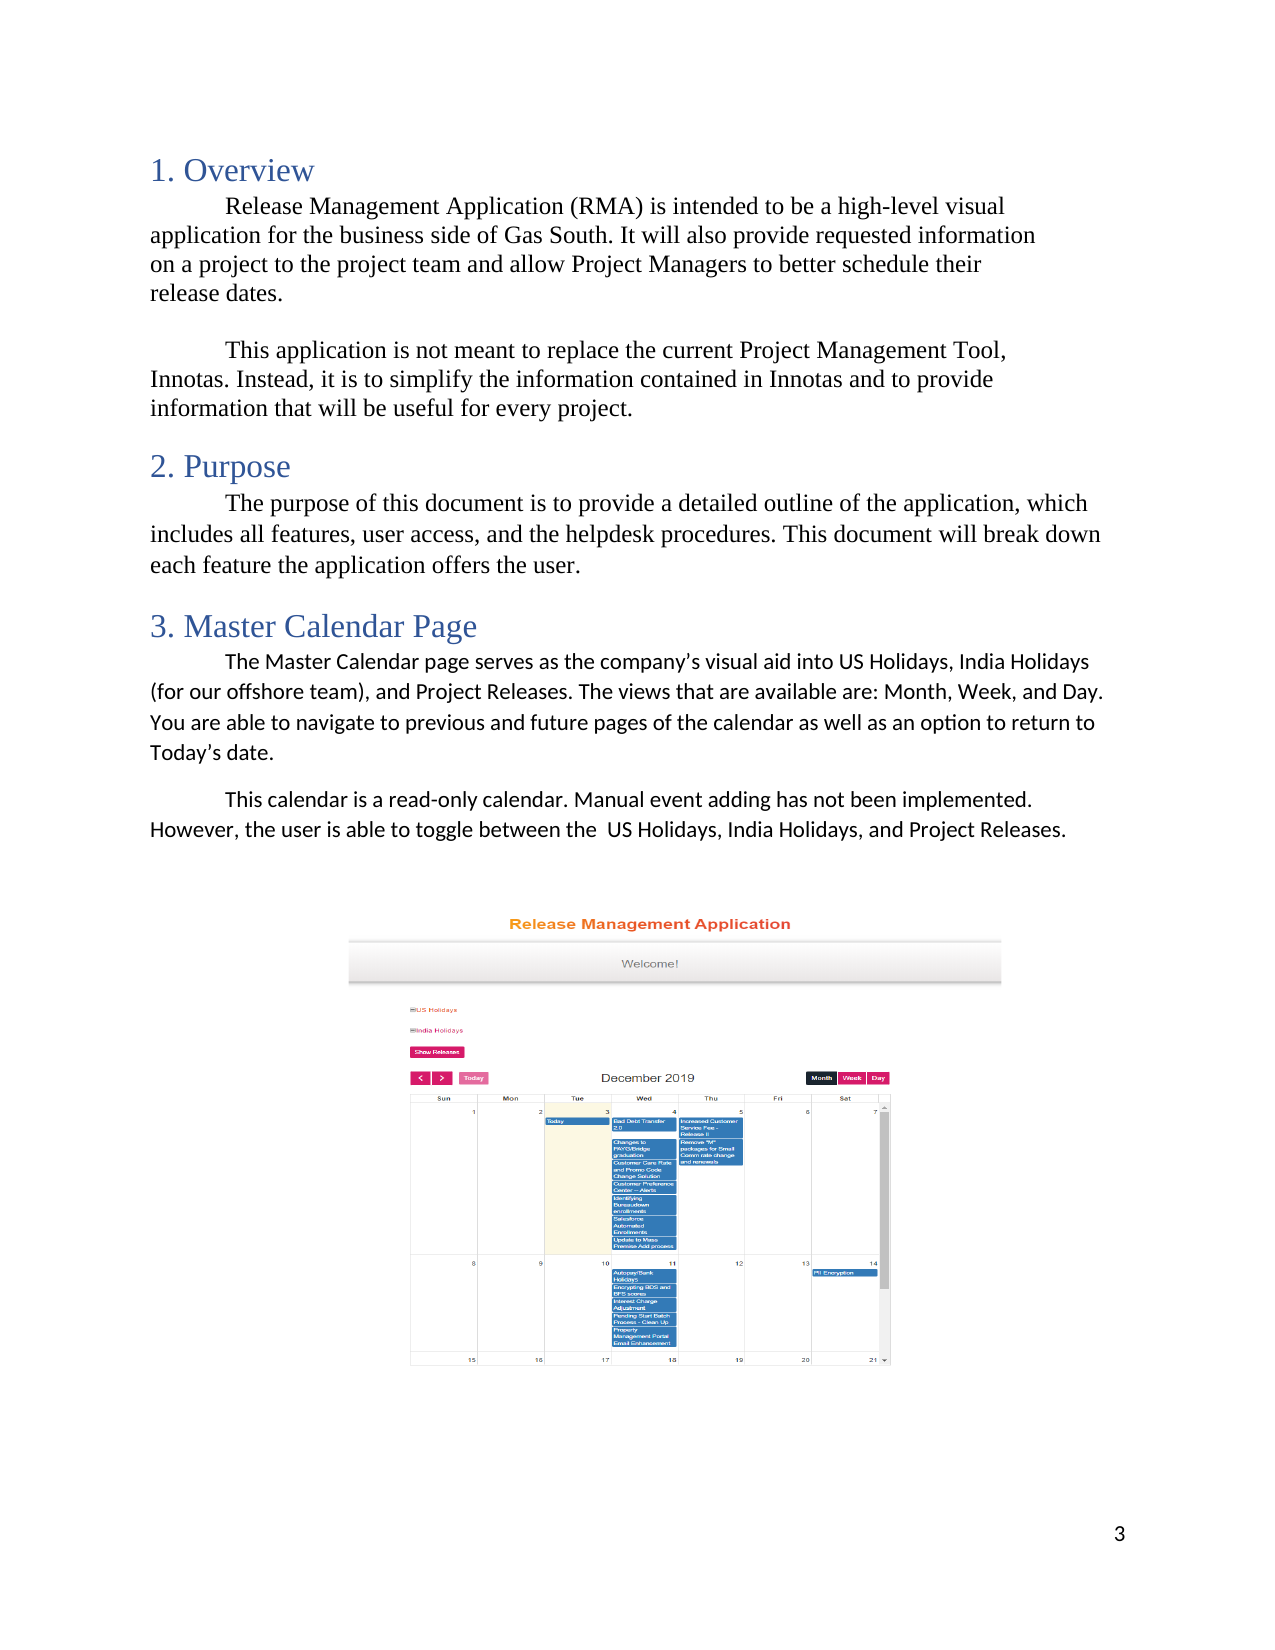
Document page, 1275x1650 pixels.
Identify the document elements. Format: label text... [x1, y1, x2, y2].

subtitle 2. Purpose [150, 446, 1125, 485]
text This calendar is a read-only calendar. Manual event adding has not been implemented. However, the user is able to toggle between the US Holidays, India Holidays, and Project Releases. [150, 785, 1125, 843]
picture [348, 908, 1002, 1367]
text The purpose of this document is to provide a detailed outline of the application, which includes all features, user access, and the helpdesk procedures. This document will break down each feature the application offers the user. [150, 488, 1125, 578]
text Release Management Application (RMA) is intended to be a high-level visual application for the business side of Gas South. It will also provide requested information on a project to the project team and allow Project Managers to better schedule their release dates. [150, 191, 1050, 306]
text This application is not meant to replace the current Project Management Tool, Innotas. Instead, it is to simplify the information contained in Innotas and to provide information that will be useful for every project. [150, 335, 1050, 421]
subtitle 1. Overview [150, 150, 1125, 188]
text The Master Calendar page serves as the company’s visual aid into US Holidays, India Holidays (for our offshore team), and Project Releases. The views that are available are: Month, Week, and Day. You are able to navigate to previous and future pages of the calendar as well as an option to return to Today’s date. [150, 647, 1125, 766]
subtitle 3. Master Calendar Page [150, 606, 1125, 644]
